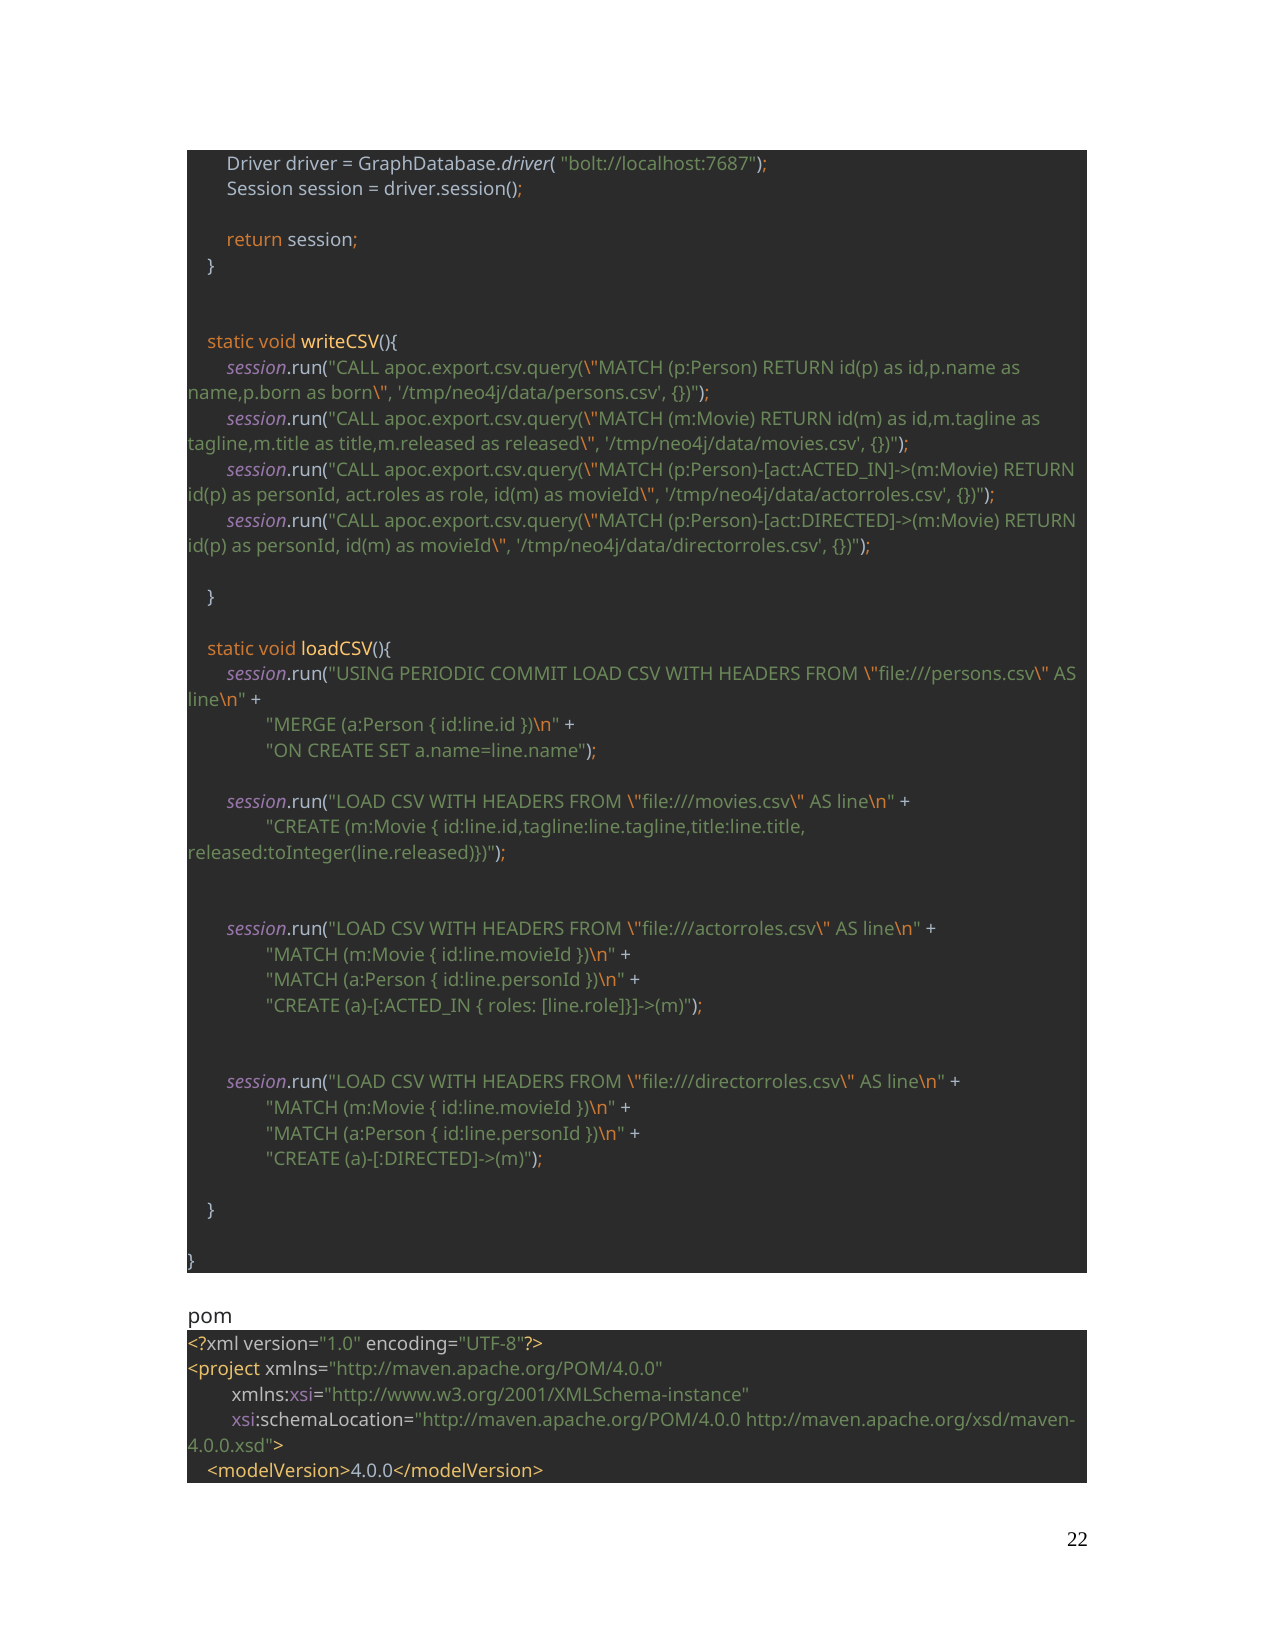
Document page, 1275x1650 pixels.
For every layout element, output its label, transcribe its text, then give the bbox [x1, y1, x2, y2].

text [187, 150, 1087, 1273]
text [187, 1330, 1087, 1483]
text pom [187, 1301, 1087, 1330]
